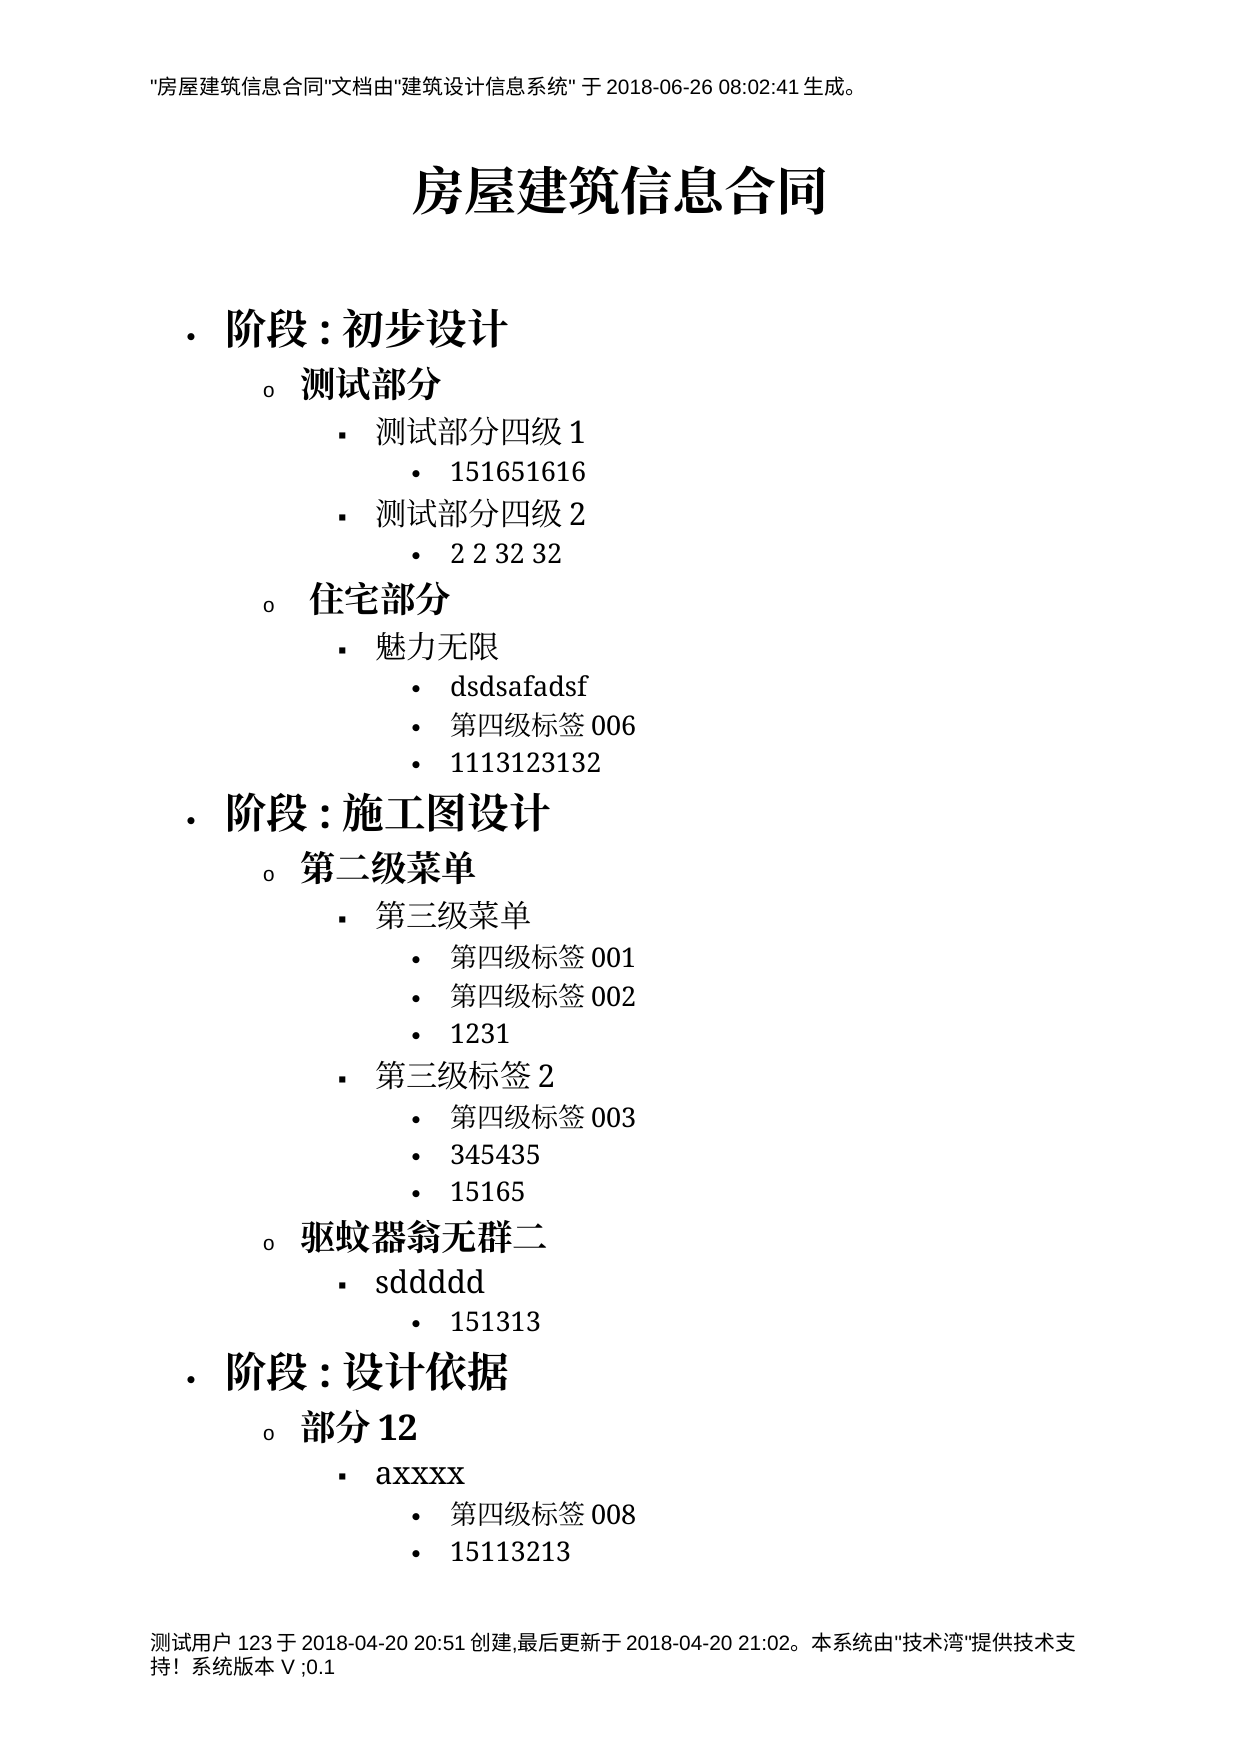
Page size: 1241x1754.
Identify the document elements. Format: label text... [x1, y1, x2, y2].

list 第四级标签003 [412, 1096, 1090, 1136]
list 345435 [412, 1136, 1090, 1172]
list 2 2 32 32 [412, 535, 1090, 572]
list 驱蚊器翁无群二 [262, 1209, 1090, 1260]
list 151313 [412, 1303, 1090, 1340]
list 第二级菜单 [262, 841, 1090, 891]
list 15113213 [412, 1532, 1090, 1569]
list 测试部分四级1 [337, 408, 1090, 453]
list 第四级标签008 [412, 1493, 1090, 1532]
subtitle 房屋建筑信息合同 [150, 150, 1090, 225]
list axxxx [337, 1451, 1090, 1493]
list dsdsafadsf [412, 668, 1090, 704]
list 第三级菜单 [337, 891, 1090, 936]
list 阶段 : 施工图设计 [187, 780, 1090, 841]
list 阶段 : 初步设计 [187, 297, 1090, 357]
list 阶段 : 设计依据 [187, 1340, 1090, 1400]
list 第三级标签2 [337, 1051, 1090, 1096]
list 第四级标签006 [412, 704, 1090, 743]
list 部分12 [262, 1400, 1090, 1451]
list 测试部分 [262, 357, 1090, 408]
list 1231 [412, 1014, 1090, 1051]
list 1113123132 [412, 743, 1090, 780]
list 第四级标签001 [412, 936, 1090, 975]
list 151651616 [412, 453, 1090, 490]
list 第四级标签002 [412, 975, 1090, 1014]
list 测试部分四级2 [337, 490, 1090, 535]
list 15165 [412, 1172, 1090, 1209]
list 住宅部分 [262, 572, 1090, 623]
list sddddd [337, 1260, 1090, 1303]
list 魅力无限 [337, 623, 1090, 668]
